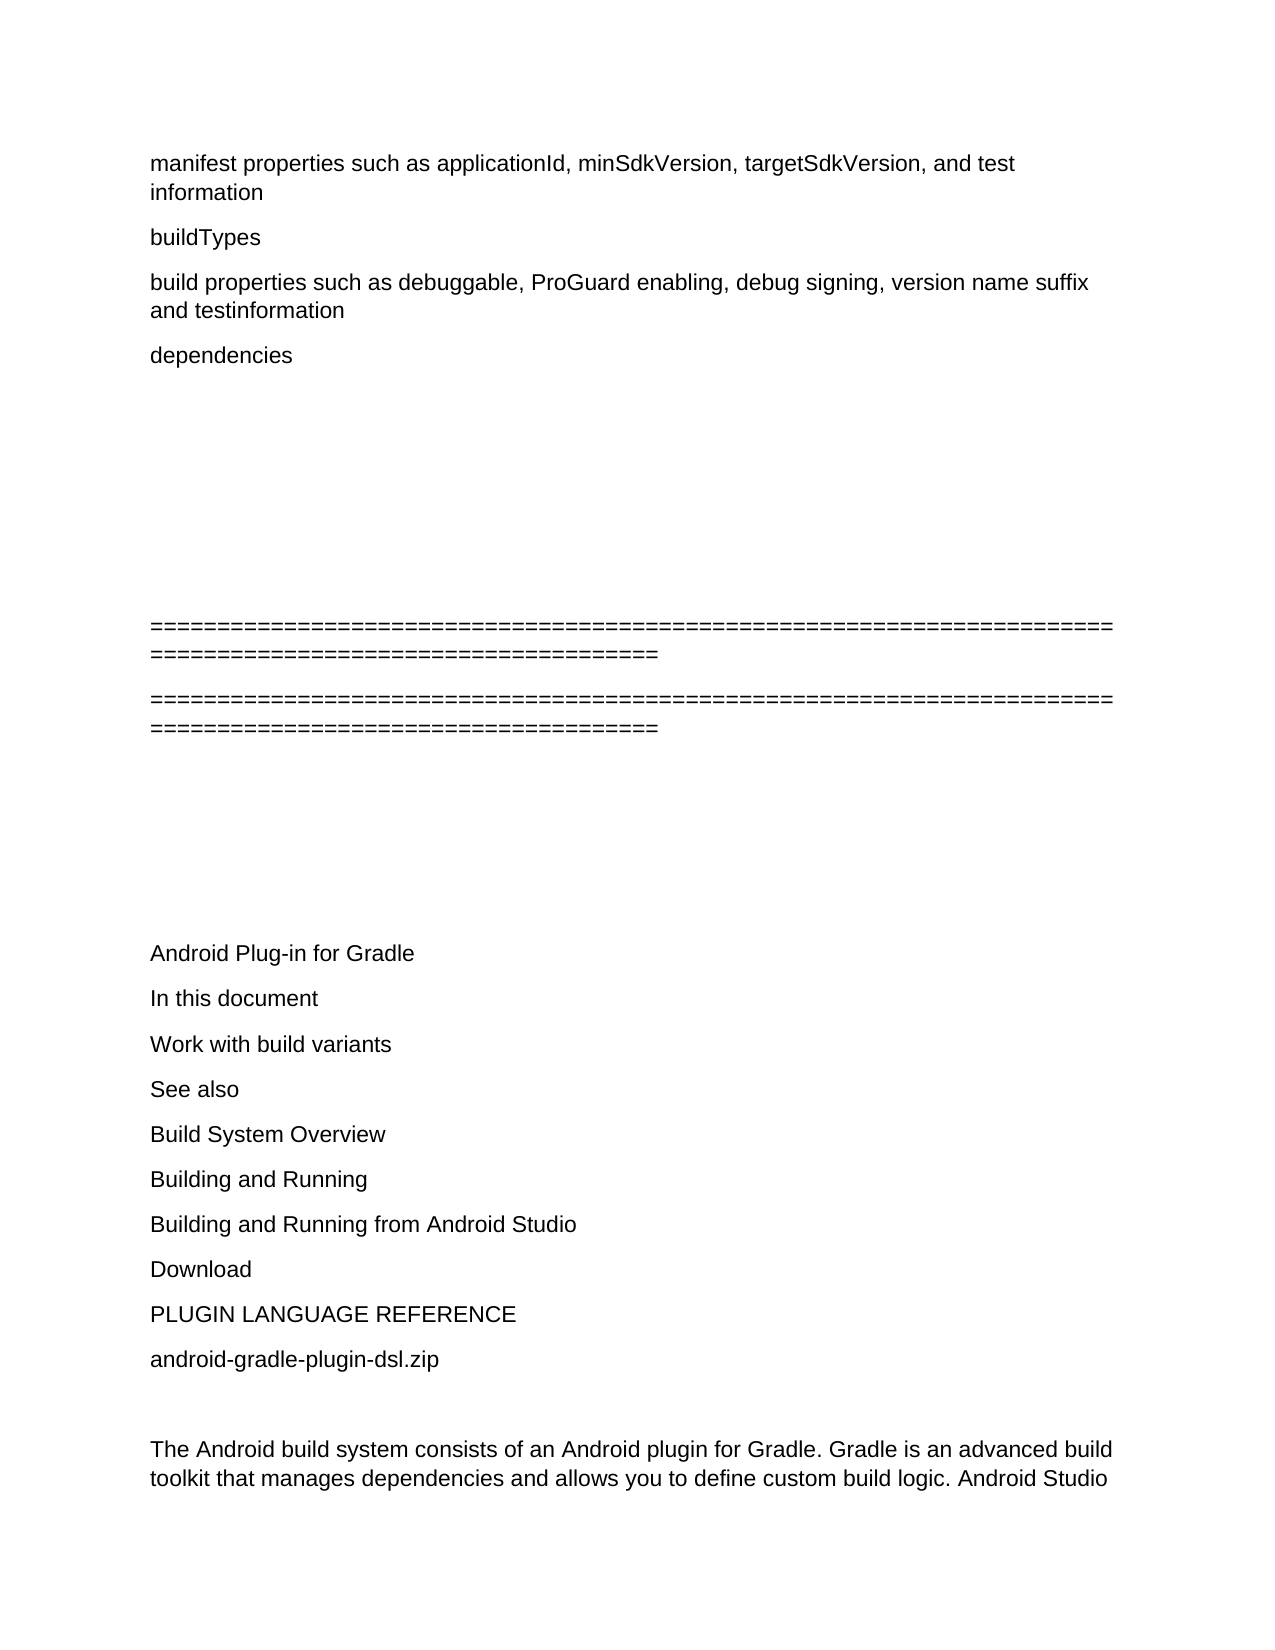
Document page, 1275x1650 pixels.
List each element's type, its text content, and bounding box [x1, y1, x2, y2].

text Building and Running from Android Studio [150, 1211, 1125, 1237]
text PLUGIN LANGUAGE REFERENCE [150, 1301, 1125, 1327]
text android-gradle-plugin-dsl.zip [150, 1346, 1125, 1373]
text ============================================================================================================== [150, 686, 1125, 741]
text manifest properties such as applicationId, minSdkVersion, targetSdkVersion, and test information [150, 150, 1125, 205]
text ============================================================================================================== [150, 613, 1125, 668]
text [150, 1436, 1125, 1491]
text In this document [150, 985, 1125, 1012]
text Work with build variants [150, 1031, 1125, 1057]
text Download [150, 1256, 1125, 1282]
text buildTypes [150, 223, 1125, 250]
text Building and Running [150, 1166, 1125, 1192]
text See also [150, 1076, 1125, 1102]
text dependencies [150, 342, 1125, 368]
text build properties such as debuggable, ProGuard enabling, debug signing, version name suffix and testinformation [150, 269, 1125, 323]
text Android Plug-in for Gradle [150, 940, 1125, 967]
text Build System Overview [150, 1121, 1125, 1147]
